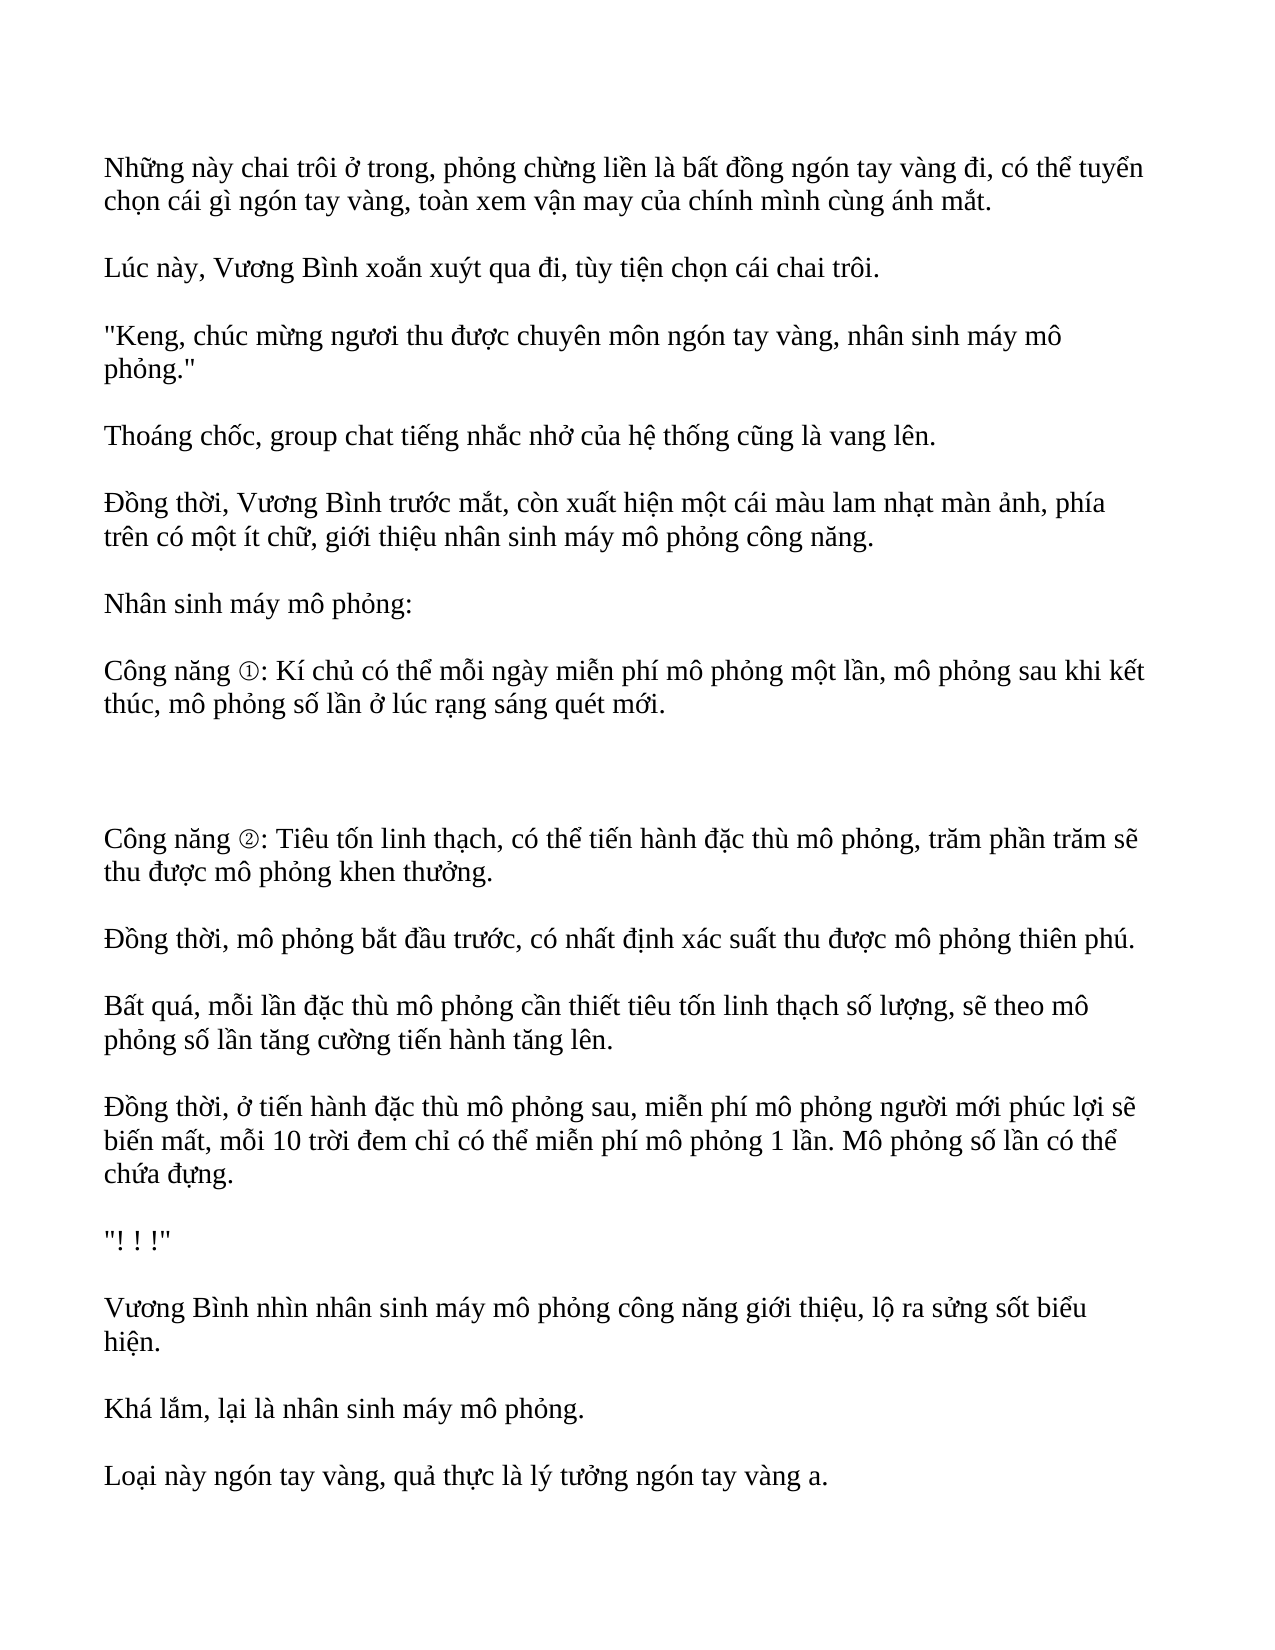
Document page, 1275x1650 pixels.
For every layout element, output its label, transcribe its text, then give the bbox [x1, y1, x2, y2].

text Khá lắm, lại là nhân sinh máy mô phỏng. [103, 1391, 1152, 1424]
text Lúc này, Vương Bình xoắn xuýt qua đi, tùy tiện chọn cái chai trôi. [103, 251, 1152, 284]
text Đồng thời, ở tiến hành đặc thù mô phỏng sau, miễn phí mô phỏng người mới phúc lợi sẽ biến mất, mỗi 10 trời đem chỉ có thể miễn phí mô phỏng 1 lần. Mô phỏng số lần có thể chứa đựng. [103, 1089, 1152, 1190]
text Công năng ②: Tiêu tốn linh thạch, có thể tiến hành đặc thù mô phỏng, trăm phần trăm sẽ thu được mô phỏng khen thưởng. [103, 821, 1152, 888]
text Bất quá, mỗi lần đặc thù mô phỏng cần thiết tiêu tốn linh thạch số lượng, sẽ theo mô phỏng số lần tăng cường tiến hành tăng lên. [103, 988, 1152, 1056]
text Thoáng chốc, group chat tiếng nhắc nhở của hệ thống cũng là vang lên. [103, 418, 1152, 452]
text Loại này ngón tay vàng, quả thực là lý tưởng ngón tay vàng a. [103, 1458, 1152, 1492]
text Những này chai trôi ở trong, phỏng chừng liền là bất đồng ngón tay vàng đi, có thể tuyển chọn cái gì ngón tay vàng, toàn xem vận may của chính mình cùng ánh mắt. [103, 150, 1152, 217]
text Nhân sinh máy mô phỏng: [103, 586, 1152, 619]
text Vương Bình nhìn nhân sinh máy mô phỏng công năng giới thiệu, lộ ra sửng sốt biểu hiện. [103, 1290, 1152, 1357]
text Công năng ①: Kí chủ có thể mỗi ngày miễn phí mô phỏng một lần, mô phỏng sau khi kết thúc, mô phỏng số lần ở lúc rạng sáng quét mới. [103, 653, 1152, 720]
text "! ! !" [103, 1223, 1152, 1257]
text "Keng, chúc mừng ngươi thu được chuyên môn ngón tay vàng, nhân sinh máy mô phỏng." [103, 318, 1152, 385]
text Đồng thời, Vương Bình trước mắt, còn xuất hiện một cái màu lam nhạt màn ảnh, phía trên có một ít chữ, giới thiệu nhân sinh máy mô phỏng công năng. [103, 485, 1152, 552]
text Đồng thời, mô phỏng bắt đầu trước, có nhất định xác suất thu được mô phỏng thiên phú. [103, 921, 1152, 955]
